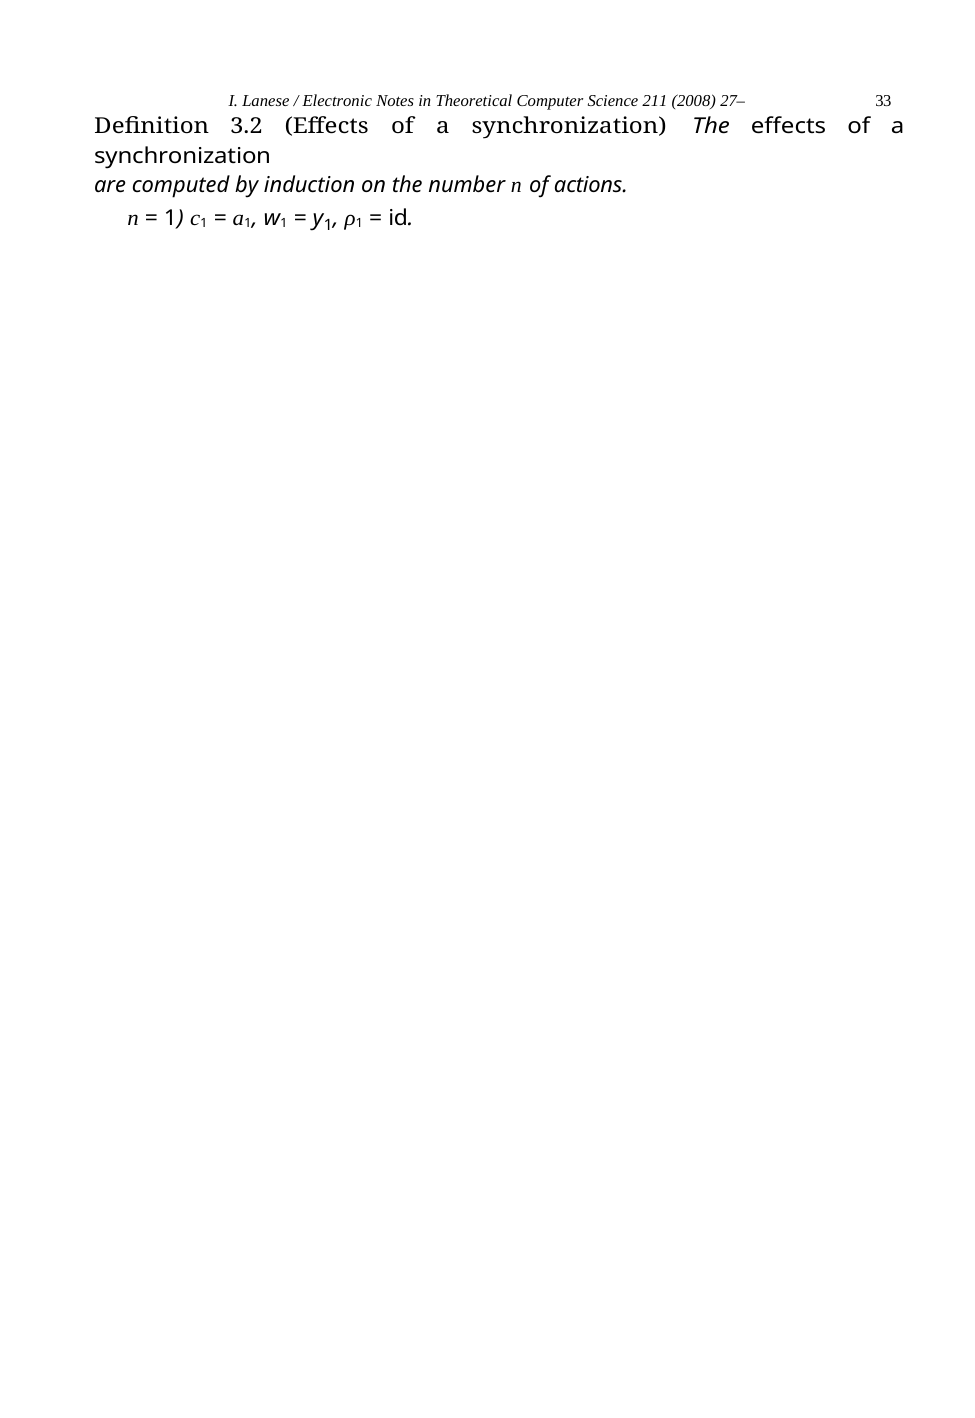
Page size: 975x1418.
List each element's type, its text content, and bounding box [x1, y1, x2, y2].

text Definition 3.2 (Effects of a synchronization) The effects of a synchronization [94, 110, 904, 169]
text n = 1) c1 = a1, w1 = y1, ρ1 = id. [127, 198, 904, 232]
text are computed by induction on the number n of actions. [94, 169, 904, 198]
